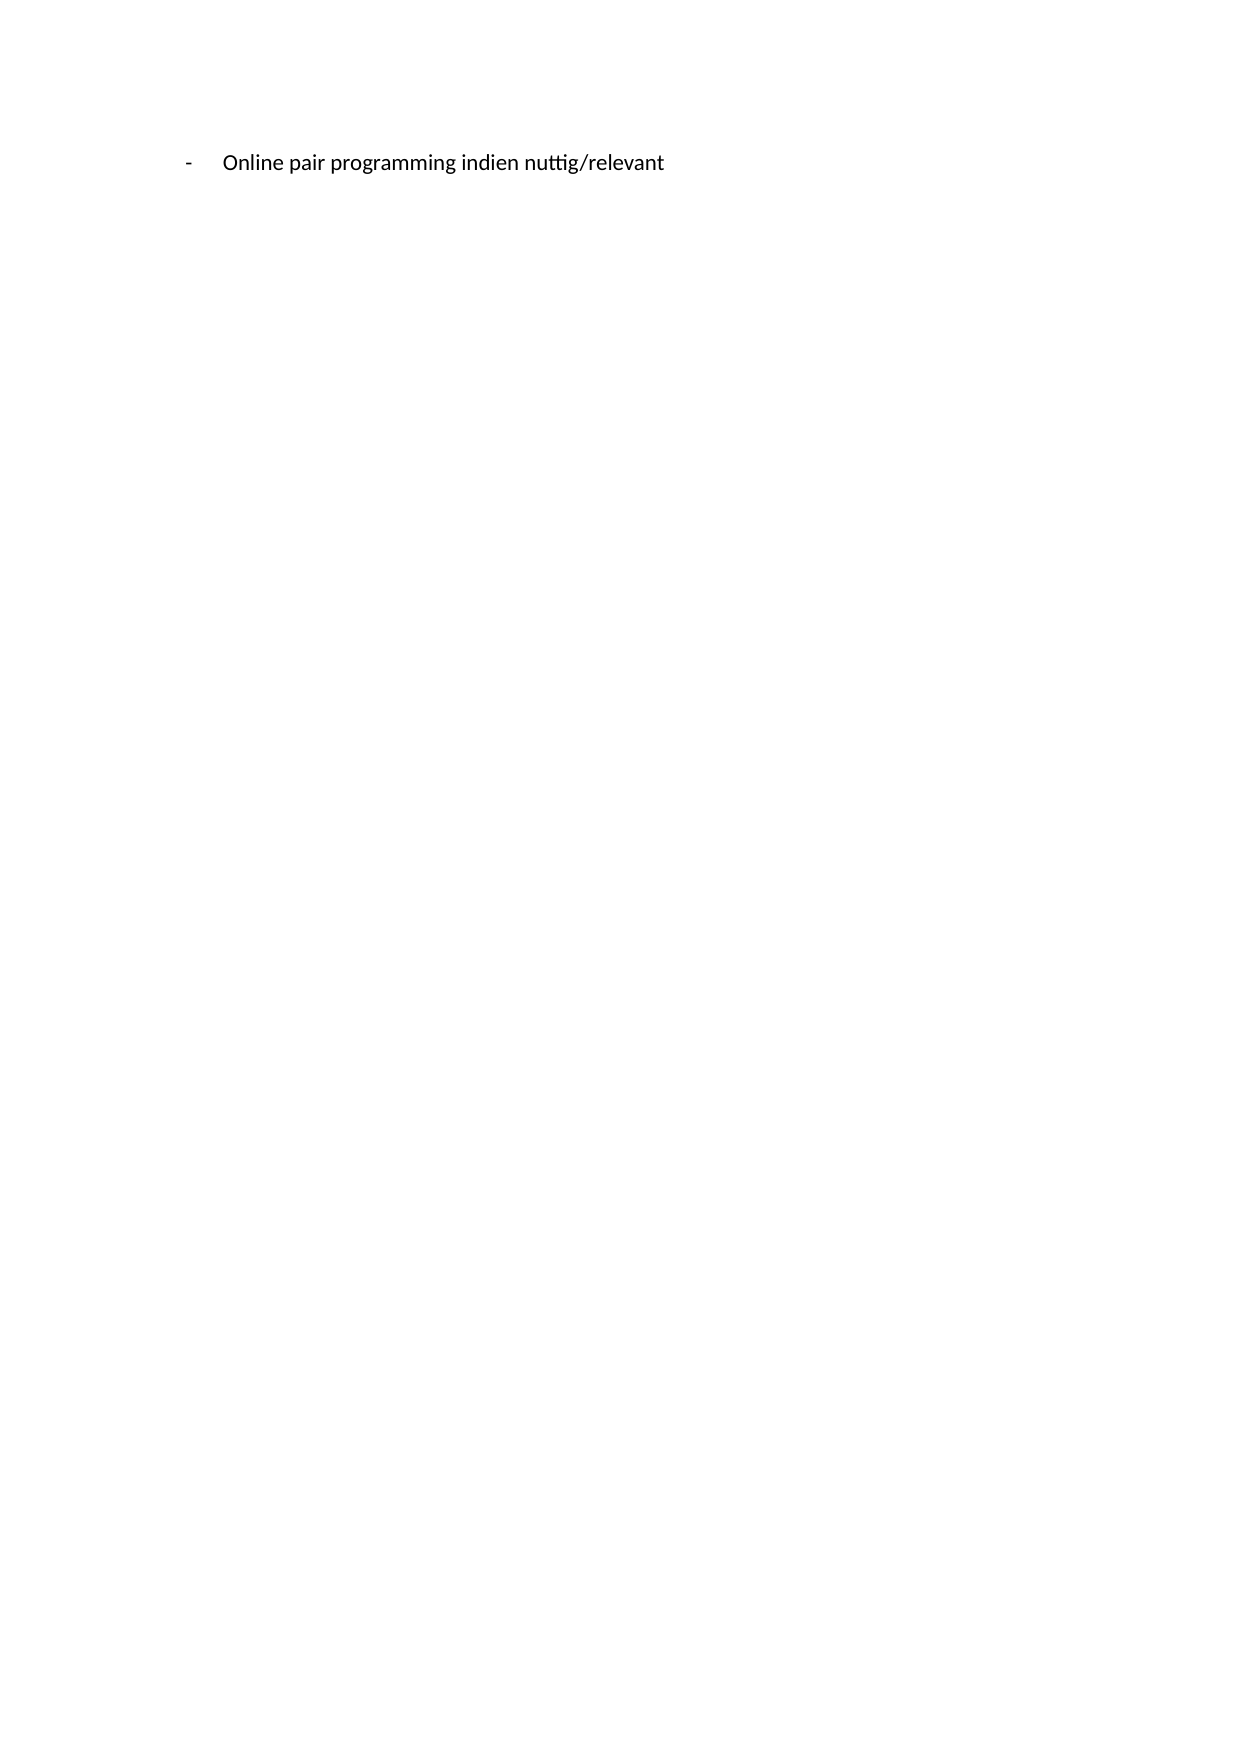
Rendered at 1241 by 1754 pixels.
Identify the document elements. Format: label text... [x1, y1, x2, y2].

list Online pair programming indien nuttig/relevant [185, 148, 1093, 176]
